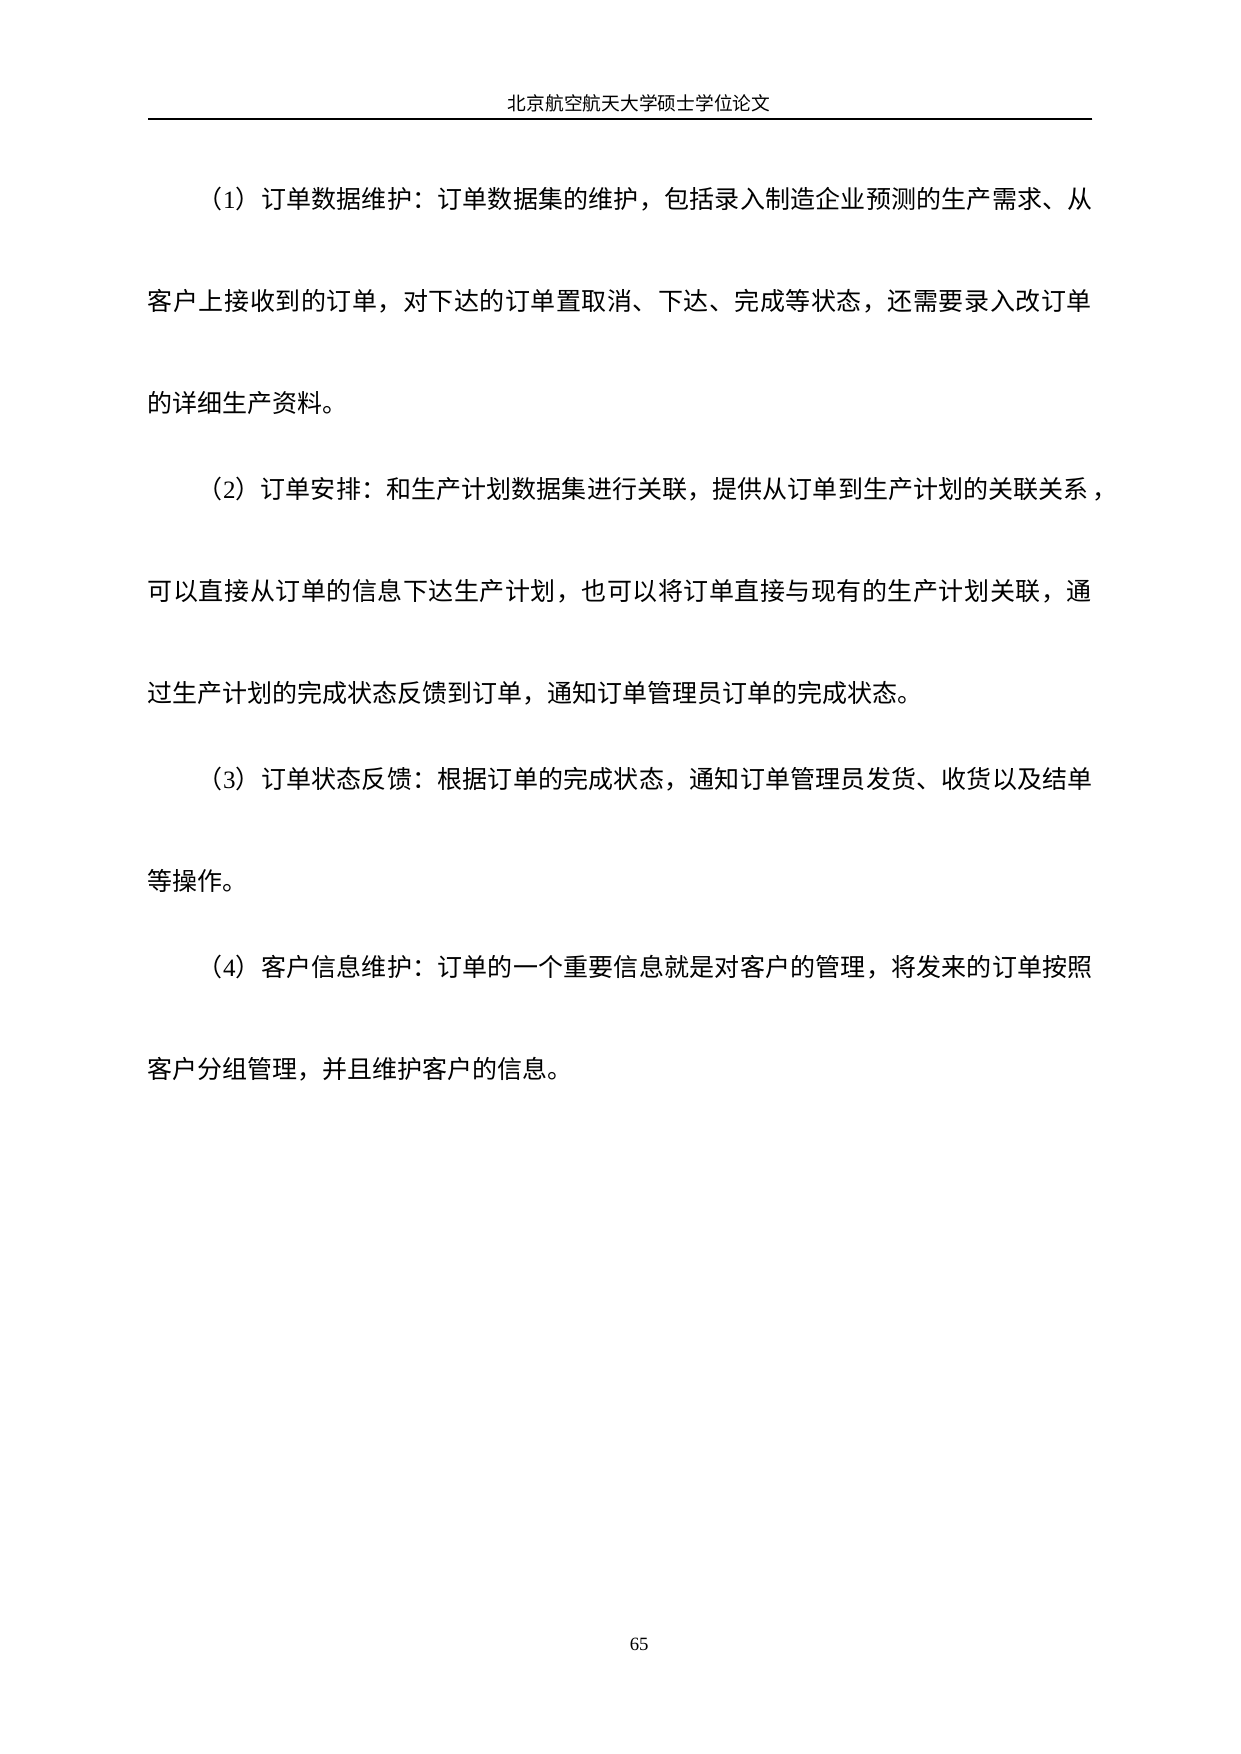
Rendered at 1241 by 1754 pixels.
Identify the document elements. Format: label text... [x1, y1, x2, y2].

text （3）订单状态反馈：根据订单的完成状态，通知订单管理员发货、收货以及结单等操作。 [148, 743, 1092, 913]
text （4）客户信息维护：订单的一个重要信息就是对客户的管理，将发来的订单按照客户分组管理，并且维护客户的信息。 [148, 931, 1092, 1101]
text （1）订单数据维护：订单数据集的维护，包括录入制造企业预测的生产需求、从客户上接收到的订单，对下达的订单置取消、下达、完成等状态，还需要录入改订单的详细生产资料。 [148, 164, 1092, 436]
text （2）订单安排：和生产计划数据集进行关联，提供从订单到生产计划的关联关系，可以直接从订单的信息下达生产计划，也可以将订单直接与现有的生产计划关联，通过生产计划的完成状态反馈到订单，通知订单管理员订单的完成状态。 [148, 454, 1092, 725]
